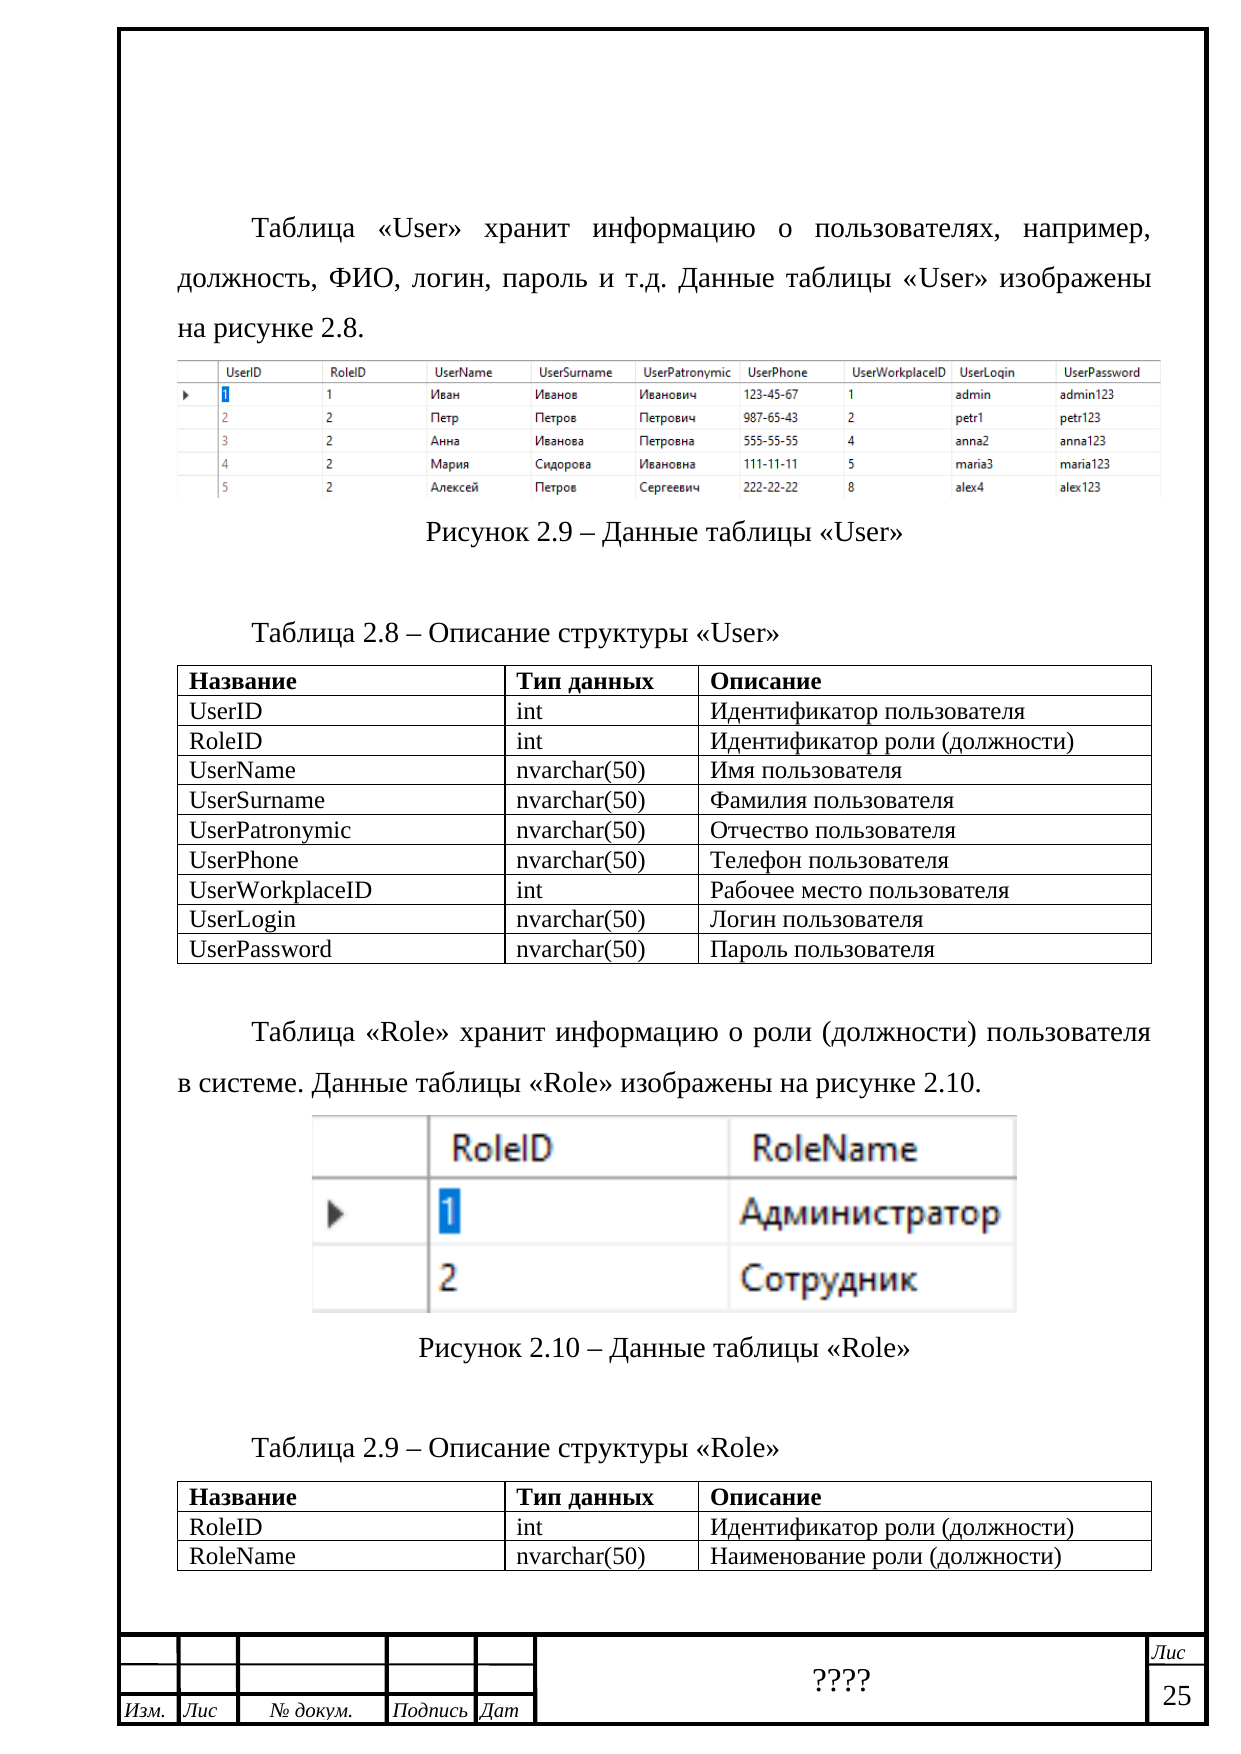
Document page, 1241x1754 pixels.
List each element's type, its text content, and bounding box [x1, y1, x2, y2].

table_cell RoleID [178, 1512, 504, 1540]
table_header Название [178, 1482, 504, 1511]
table_cell Идентификатор пользователя [699, 696, 1151, 725]
table_cell Идентификатор роли (должности) [699, 1512, 1151, 1540]
table_cell UserName [178, 756, 504, 784]
table_cell UserPassword [178, 934, 504, 963]
table_cell UserPatronymic [178, 815, 504, 844]
table_cell nvarchar(50) [506, 934, 698, 963]
table_cell nvarchar(50) [506, 815, 698, 844]
table_cell Идентификатор роли (должности) [699, 726, 1151, 754]
text Рисунок 2.9 – Данные таблицы «User» [177, 514, 1152, 548]
text Таблица «User» хранит информацию о пользователях, например, должность, ФИО, логин, пароль и т.д. Данные таблицы «User» изображены на рисунке 2.8. [177, 210, 1152, 344]
table_cell UserSurname [178, 785, 504, 814]
text Рисунок 2.10 – Данные таблицы «Role» [177, 1330, 1152, 1363]
table_cell nvarchar(50) [506, 756, 698, 784]
table_header Описание [699, 1482, 1151, 1511]
table_cell Пароль пользователя [699, 934, 1151, 963]
table_header Тип данных [506, 666, 698, 695]
table_cell Логин пользователя [699, 905, 1151, 933]
text Таблица 2.9 – Описание структуры «Role» [177, 1430, 1152, 1464]
table_cell RoleName [178, 1541, 504, 1570]
picture [177, 360, 1161, 498]
table_cell Рабочее место пользователя [699, 875, 1151, 903]
table_cell Имя пользователя [699, 756, 1151, 784]
table_cell nvarchar(50) [506, 905, 698, 933]
table_cell int [506, 1512, 698, 1540]
table_cell UserLogin [178, 905, 504, 933]
table_cell RoleID [178, 726, 504, 754]
table_header Описание [699, 666, 1151, 695]
table_cell Отчество пользователя [699, 815, 1151, 844]
table_cell UserID [178, 696, 504, 725]
table_cell int [506, 696, 698, 725]
table_cell Фамилия пользователя [699, 785, 1151, 814]
table_cell UserWorkplaceID [178, 875, 504, 903]
table_header Название [178, 666, 504, 695]
table_header Тип данных [506, 1482, 698, 1511]
table_cell nvarchar(50) [506, 1541, 698, 1570]
text Таблица 2.8 – Описание структуры «User» [177, 615, 1152, 648]
table_cell UserPhone [178, 845, 504, 874]
table_cell int [506, 726, 698, 754]
table_cell int [506, 875, 698, 903]
table_cell Телефон пользователя [699, 845, 1151, 874]
picture [311, 1115, 1017, 1313]
text Таблица «Role» хранит информацию о роли (должности) пользователя в системе. Данные таблицы «Role» изображены на рисунке 2.10. [177, 1014, 1152, 1098]
table_cell nvarchar(50) [506, 845, 698, 874]
table_cell Наименование роли (должности) [699, 1541, 1151, 1570]
table_cell nvarchar(50) [506, 785, 698, 814]
